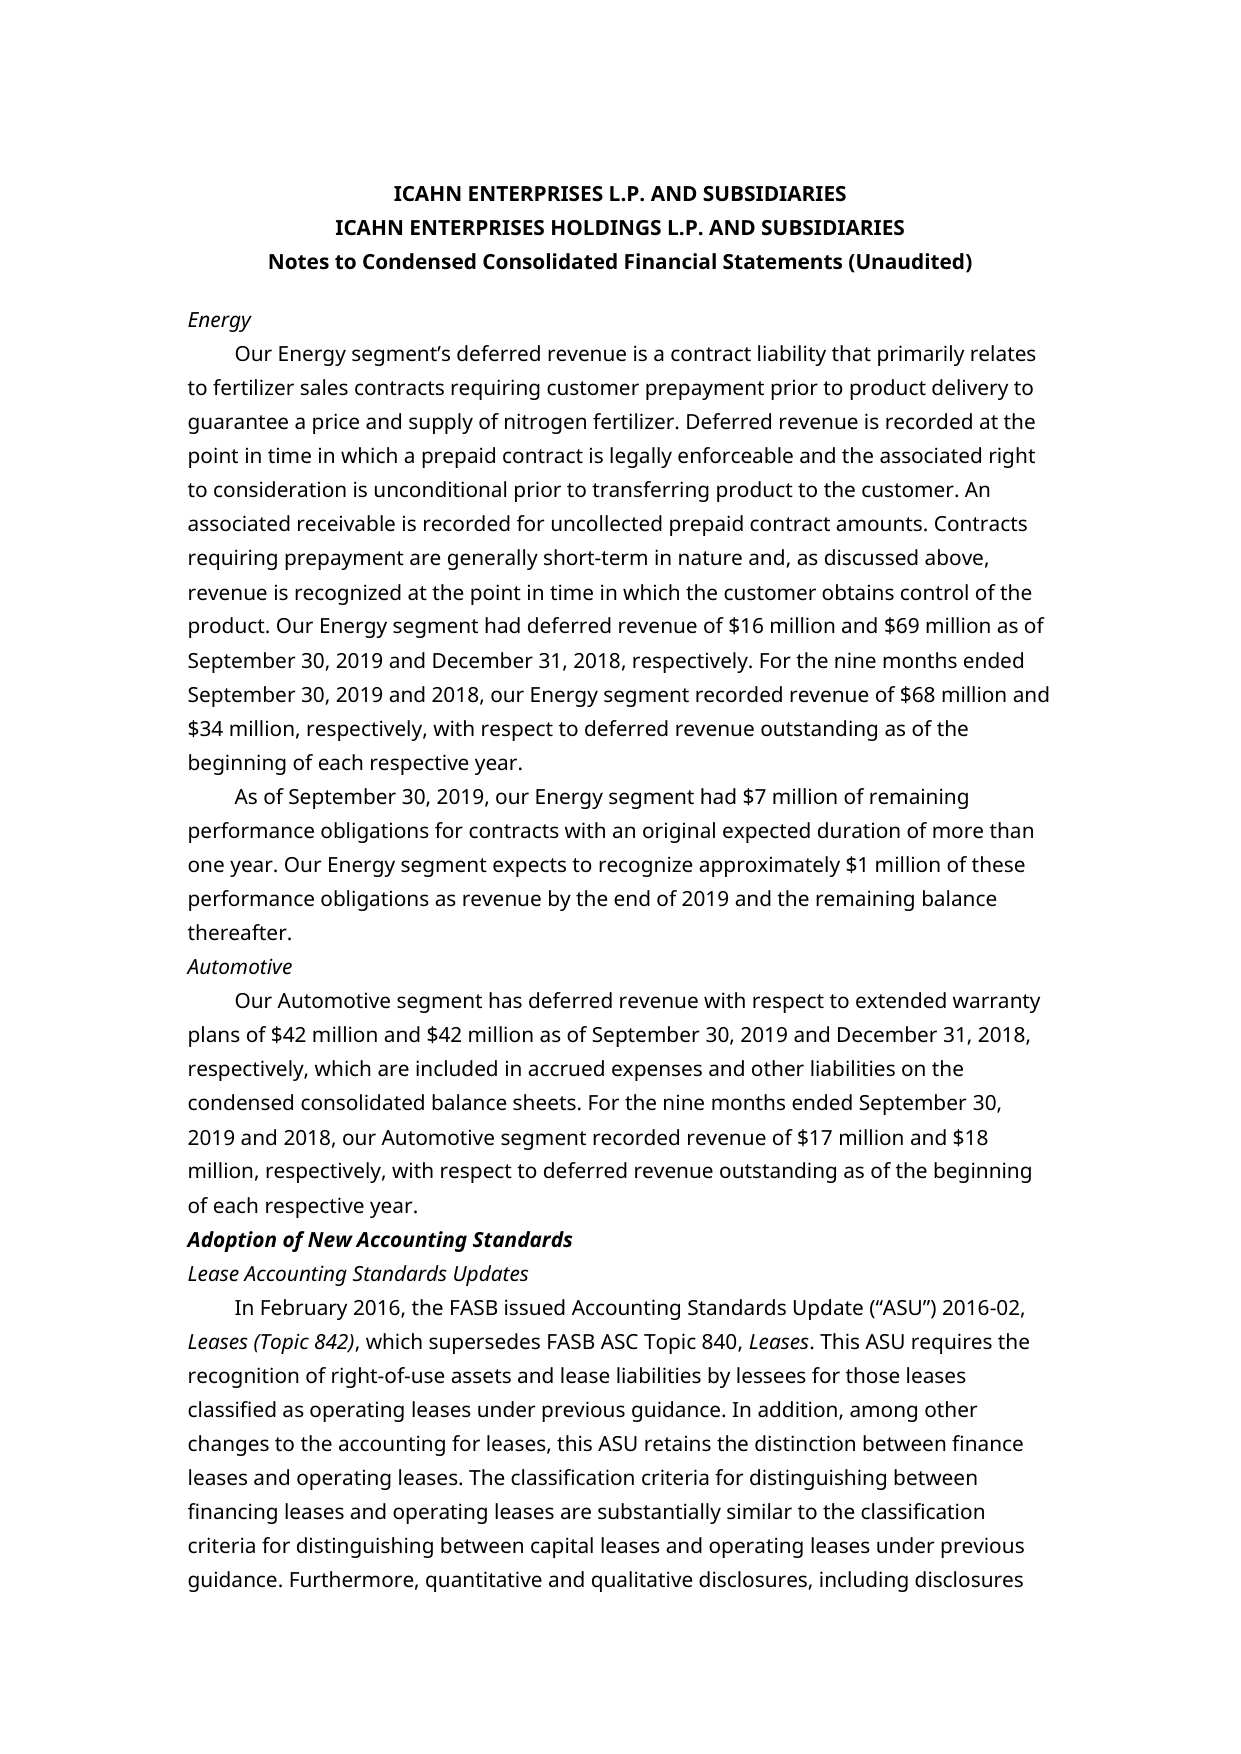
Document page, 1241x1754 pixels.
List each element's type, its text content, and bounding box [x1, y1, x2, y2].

text ICAHN ENTERPRISES L.P. AND SUBSIDIARIES [187, 179, 1053, 207]
text Adoption of New Accounting Standards [187, 1225, 1053, 1253]
text ICAHN ENTERPRISES HOLDINGS L.P. AND SUBSIDIARIES [187, 213, 1053, 241]
text Automotive [187, 952, 1053, 981]
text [187, 1293, 1053, 1594]
text Notes to Condensed Consolidated Financial Statements (Unaudited) [187, 247, 1053, 275]
text Energy [187, 305, 1053, 333]
text Lease Accounting Standards Updates [187, 1259, 1053, 1287]
text Our Energy segment’s deferred revenue is a contract liability that primarily relates to fertilizer sales contracts requiring customer prepayment prior to product delivery to guarantee a price and supply of nitrogen fertilizer. Deferred revenue is recorded at the point in time in which a prepaid contract is legally enforceable and the associated right to consideration is unconditional prior to transferring product to the customer. An associated receivable is recorded for uncollected prepaid contract amounts. Contracts requiring prepayment are generally short-term in nature and, as discussed above, revenue is recognized at the point in time in which the customer obtains control of the product. Our Energy segment had deferred revenue of $16 million and $69 million as of September 30, 2019 and December 31, 2018, respectively. For the nine months ended September 30, 2019 and 2018, our Energy segment recorded revenue of $68 million and $34 million, respectively, with respect to deferred revenue outstanding as of the beginning of each respective year. [187, 339, 1053, 776]
text As of September 30, 2019, our Energy segment had $7 million of remaining performance obligations for contracts with an original expected duration of more than one year. Our Energy segment expects to recognize approximately $1 million of these performance obligations as revenue by the end of 2019 and the remaining balance thereafter. [187, 782, 1053, 947]
text Our Automotive segment has deferred revenue with respect to extended warranty plans of $42 million and $42 million as of September 30, 2019 and December 31, 2018, respectively, which are included in accrued expenses and other liabilities on the condensed consolidated balance sheets. For the nine months ended September 30, 2019 and 2018, our Automotive segment recorded revenue of $17 million and $18 million, respectively, with respect to deferred revenue outstanding as of the beginning of each respective year. [187, 986, 1053, 1219]
